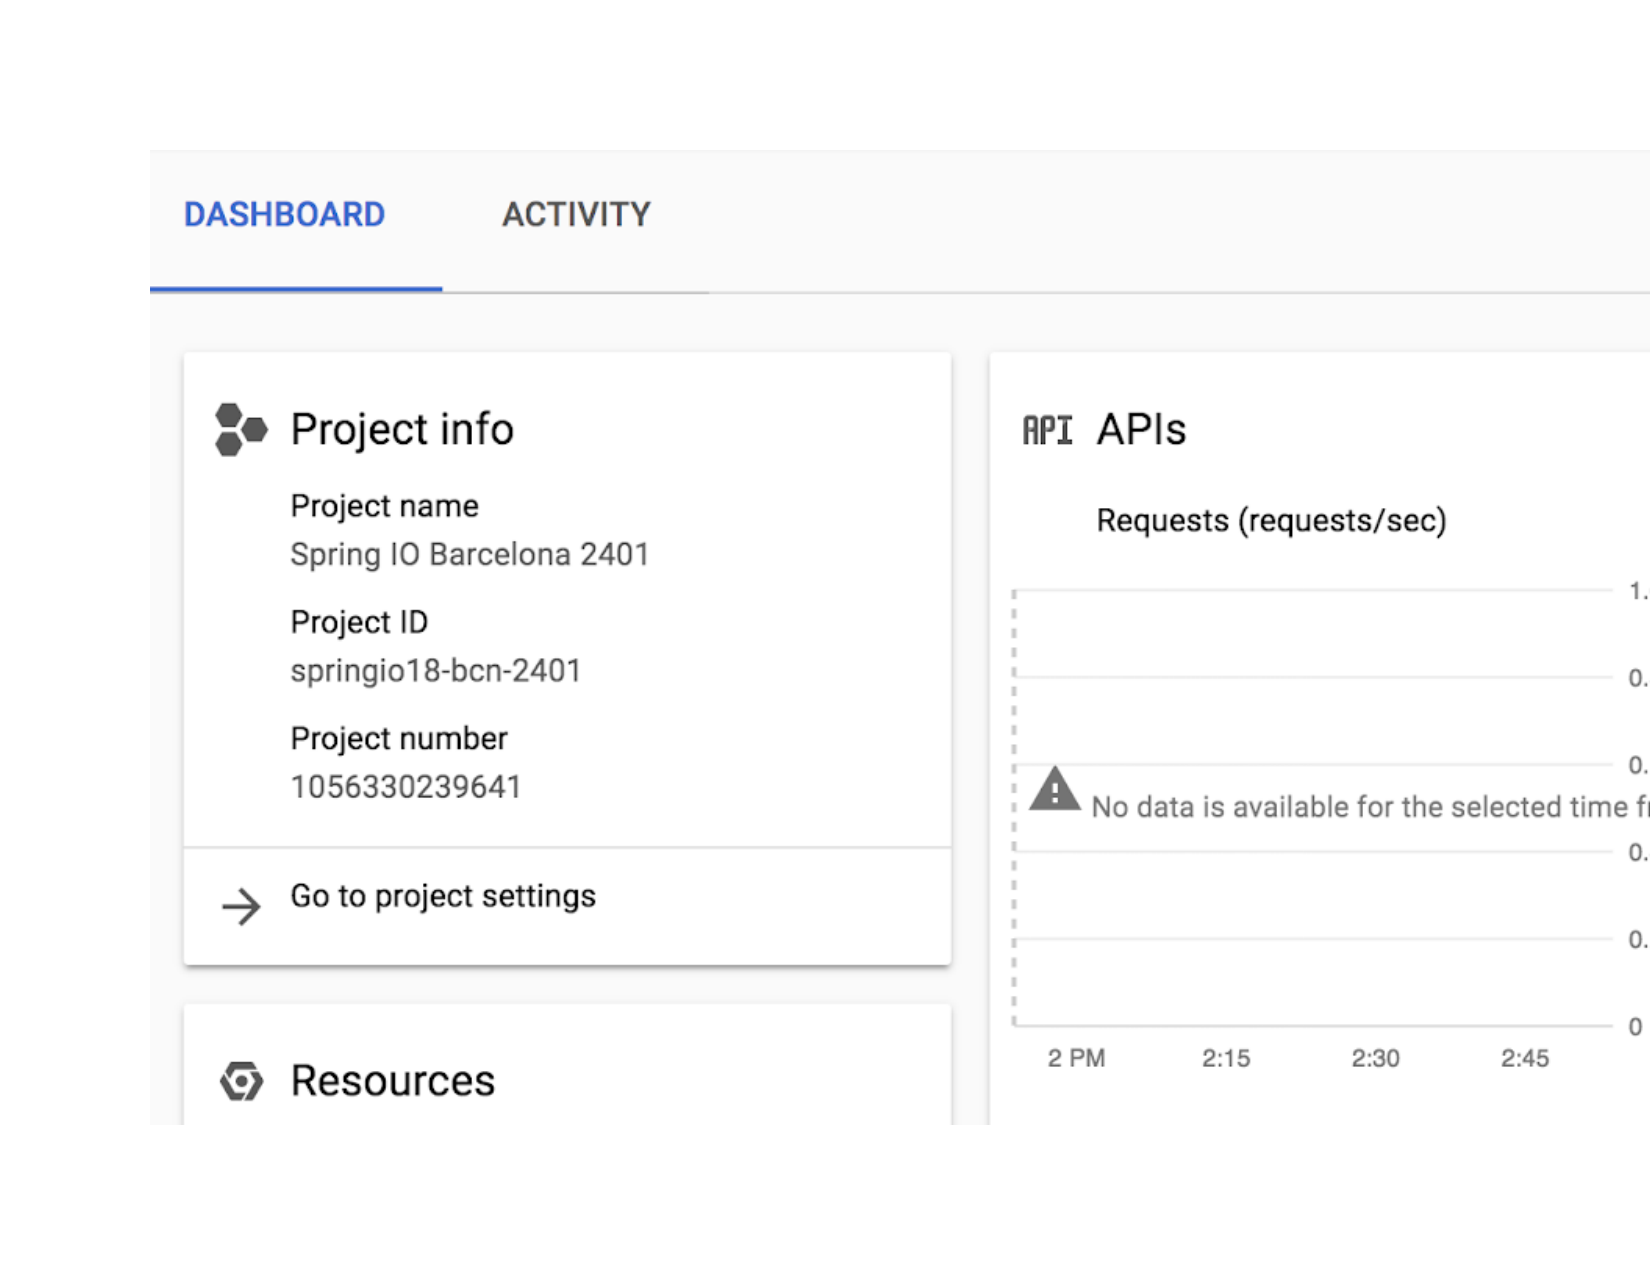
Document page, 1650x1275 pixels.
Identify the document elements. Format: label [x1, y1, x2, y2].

picture [150, 150, 1650, 1125]
